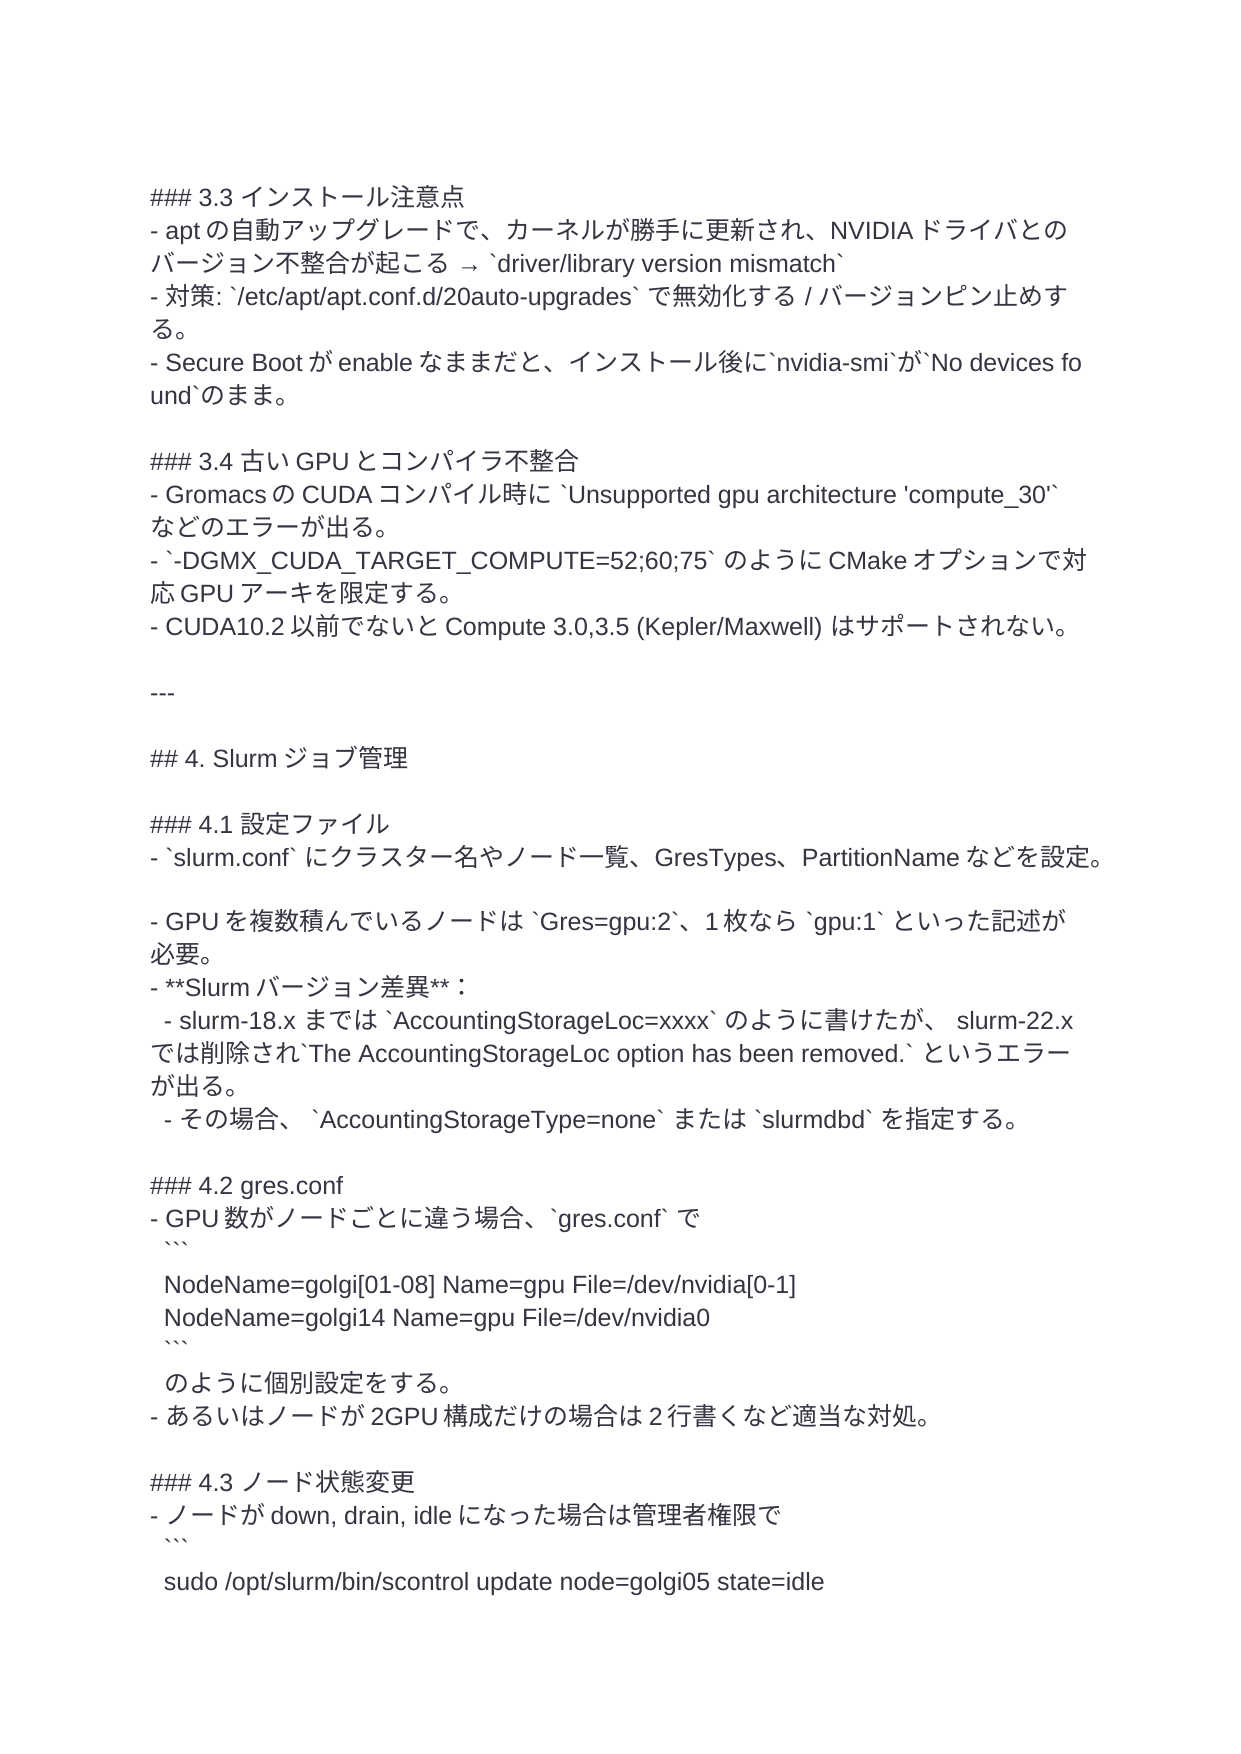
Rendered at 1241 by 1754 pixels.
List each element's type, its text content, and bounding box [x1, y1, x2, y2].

text - aptの自動アップグレードで、カーネルが勝手に更新され、NVIDIAドライバとのバージョン不整合が起こる → `driver/library version mismatch` [150, 216, 1090, 278]
text - GPU数がノードごとに違う場合、`gres.conf` で [150, 1204, 1090, 1233]
text - 対策: `/etc/apt/apt.conf.d/20auto-upgrades` で無効化する / バージョンピン止めする。 [150, 282, 1090, 344]
text ### 4.3 ノード状態変更 [150, 1468, 1090, 1497]
text - `-DGMX_CUDA_TARGET_COMPUTE=52;60;75` のようにCMakeオプションで対応GPUアーキを限定する。 [150, 546, 1090, 608]
text ### 3.3 インストール注意点 [150, 183, 1090, 212]
text のように個別設定をする。 [150, 1369, 1090, 1398]
text - CUDA10.2以前でないとCompute 3.0,3.5 (Kepler/Maxwell) はサポートされない。 [150, 612, 1090, 641]
text ## 4. Slurmジョブ管理 [150, 744, 1090, 773]
text - GPUを複数積んでいるノードは `Gres=gpu:2`、1枚なら `gpu:1` といった記述が必要。 [150, 907, 1090, 968]
text ### 3.4 古いGPUとコンパイラ不整合 [150, 447, 1090, 476]
text NodeName=golgi14 Name=gpu File=/dev/nvidia0 [150, 1303, 1090, 1332]
text - slurm-18.x までは `AccountingStorageLoc=xxxx` のように書けたが、 slurm-22.x では削除され`The AccountingStorageLoc option has been removed.` というエラーが出る。 [150, 1006, 1090, 1101]
text ``` [150, 1534, 1090, 1563]
text ``` [150, 1237, 1090, 1266]
text - ノードがdown, drain, idleになった場合は管理者権限で [150, 1501, 1090, 1530]
text ### 4.2 gres.conf [150, 1171, 1090, 1199]
text sudo /opt/slurm/bin/scontrol update node=golgi05 state=idle [150, 1567, 1090, 1596]
text - Secure Bootがenableなままだと、インストール後に`nvidia-smi`が`No devices found`のまま。 [150, 348, 1090, 410]
text --- [150, 678, 1090, 707]
text - GromacsのCUDAコンパイル時に `Unsupported gpu architecture 'compute_30'` などのエラーが出る。 [150, 480, 1090, 542]
text ``` [150, 1336, 1090, 1365]
text - あるいはノードが2GPU構成だけの場合は2行書くなど適当な対処。 [150, 1402, 1090, 1431]
text NodeName=golgi[01-08] Name=gpu File=/dev/nvidia[0-1] [150, 1270, 1090, 1299]
text ### 4.1 設定ファイル [150, 810, 1090, 839]
text - その場合、 `AccountingStorageType=none` または `slurmdbd` を指定する。 [150, 1105, 1090, 1133]
text - `slurm.conf` にクラスター名やノード一覧、GresTypes、PartitionNameなどを設定。 [150, 843, 1090, 903]
text - **Slurmバージョン差異**： [150, 973, 1090, 1001]
